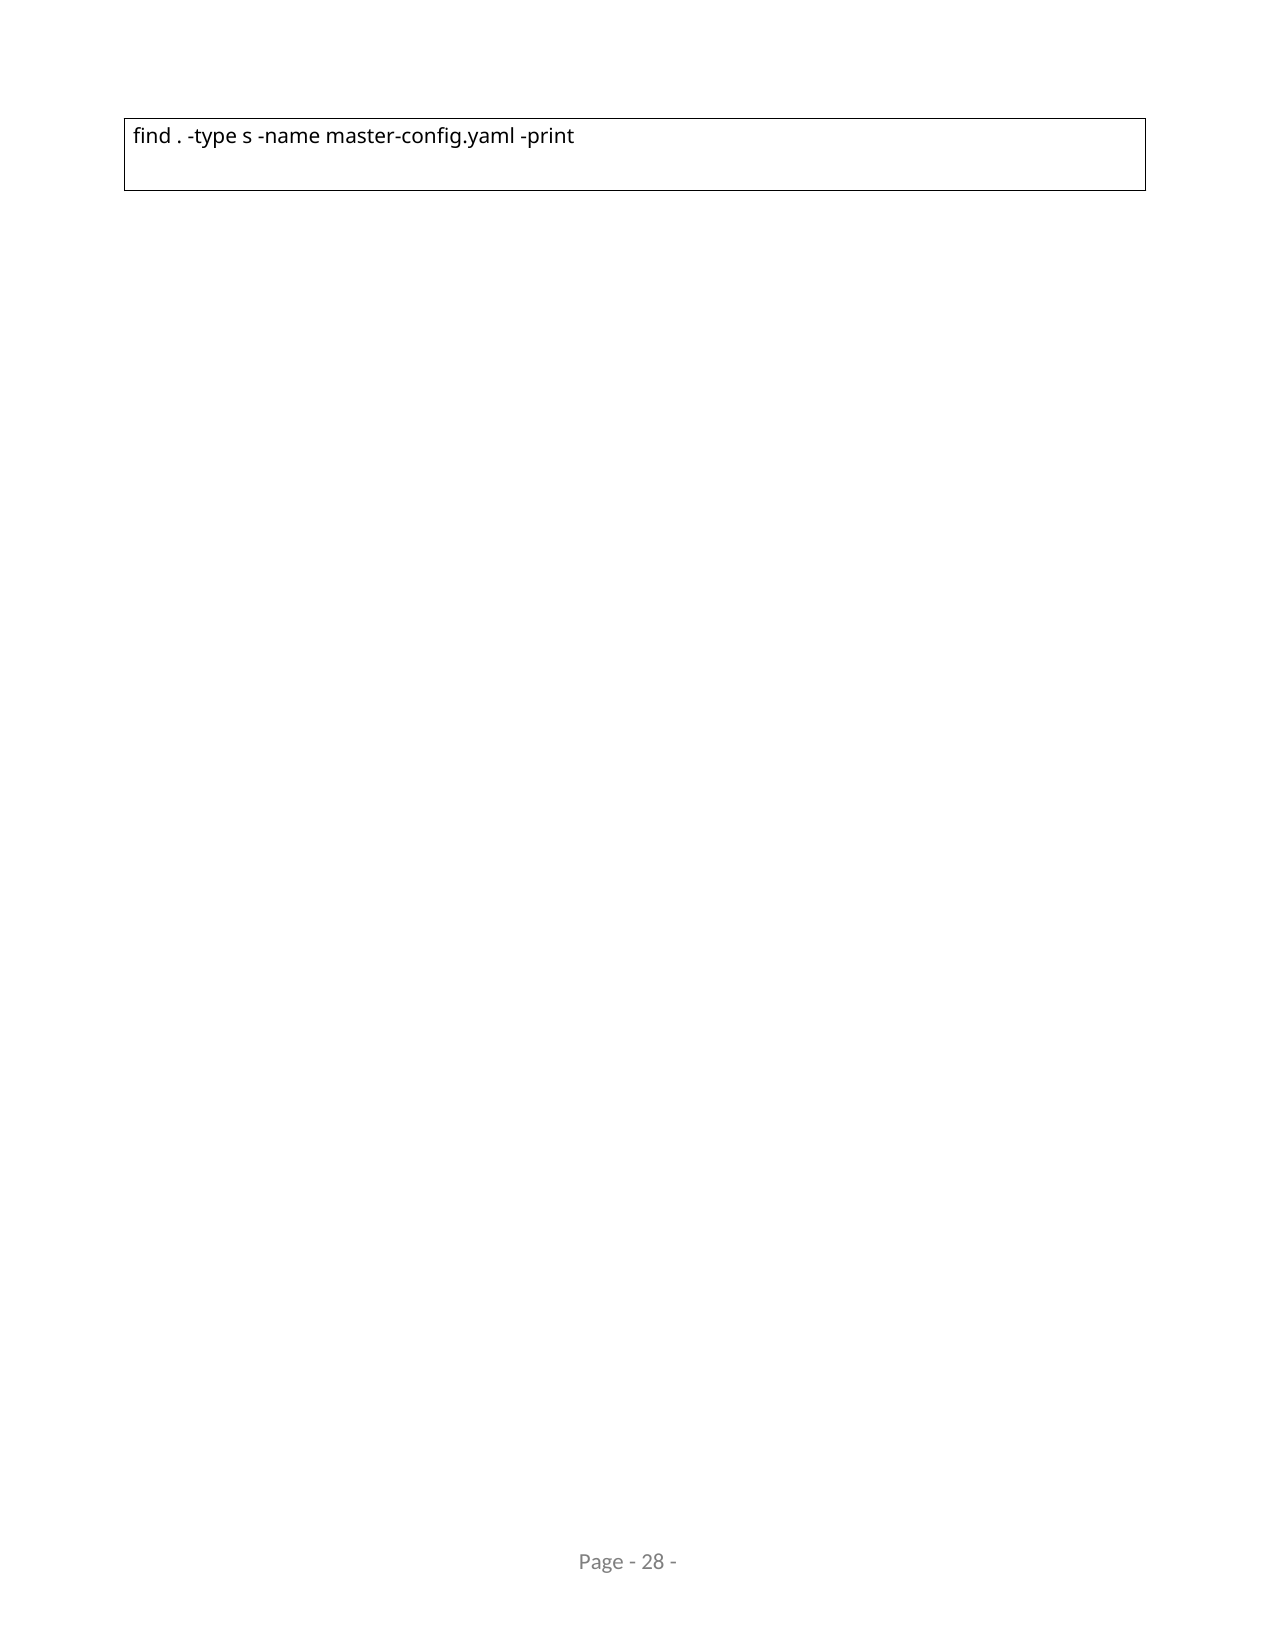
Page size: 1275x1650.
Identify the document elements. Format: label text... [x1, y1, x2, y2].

list find . -type s -name master-config.yaml -print [125, 119, 1145, 150]
